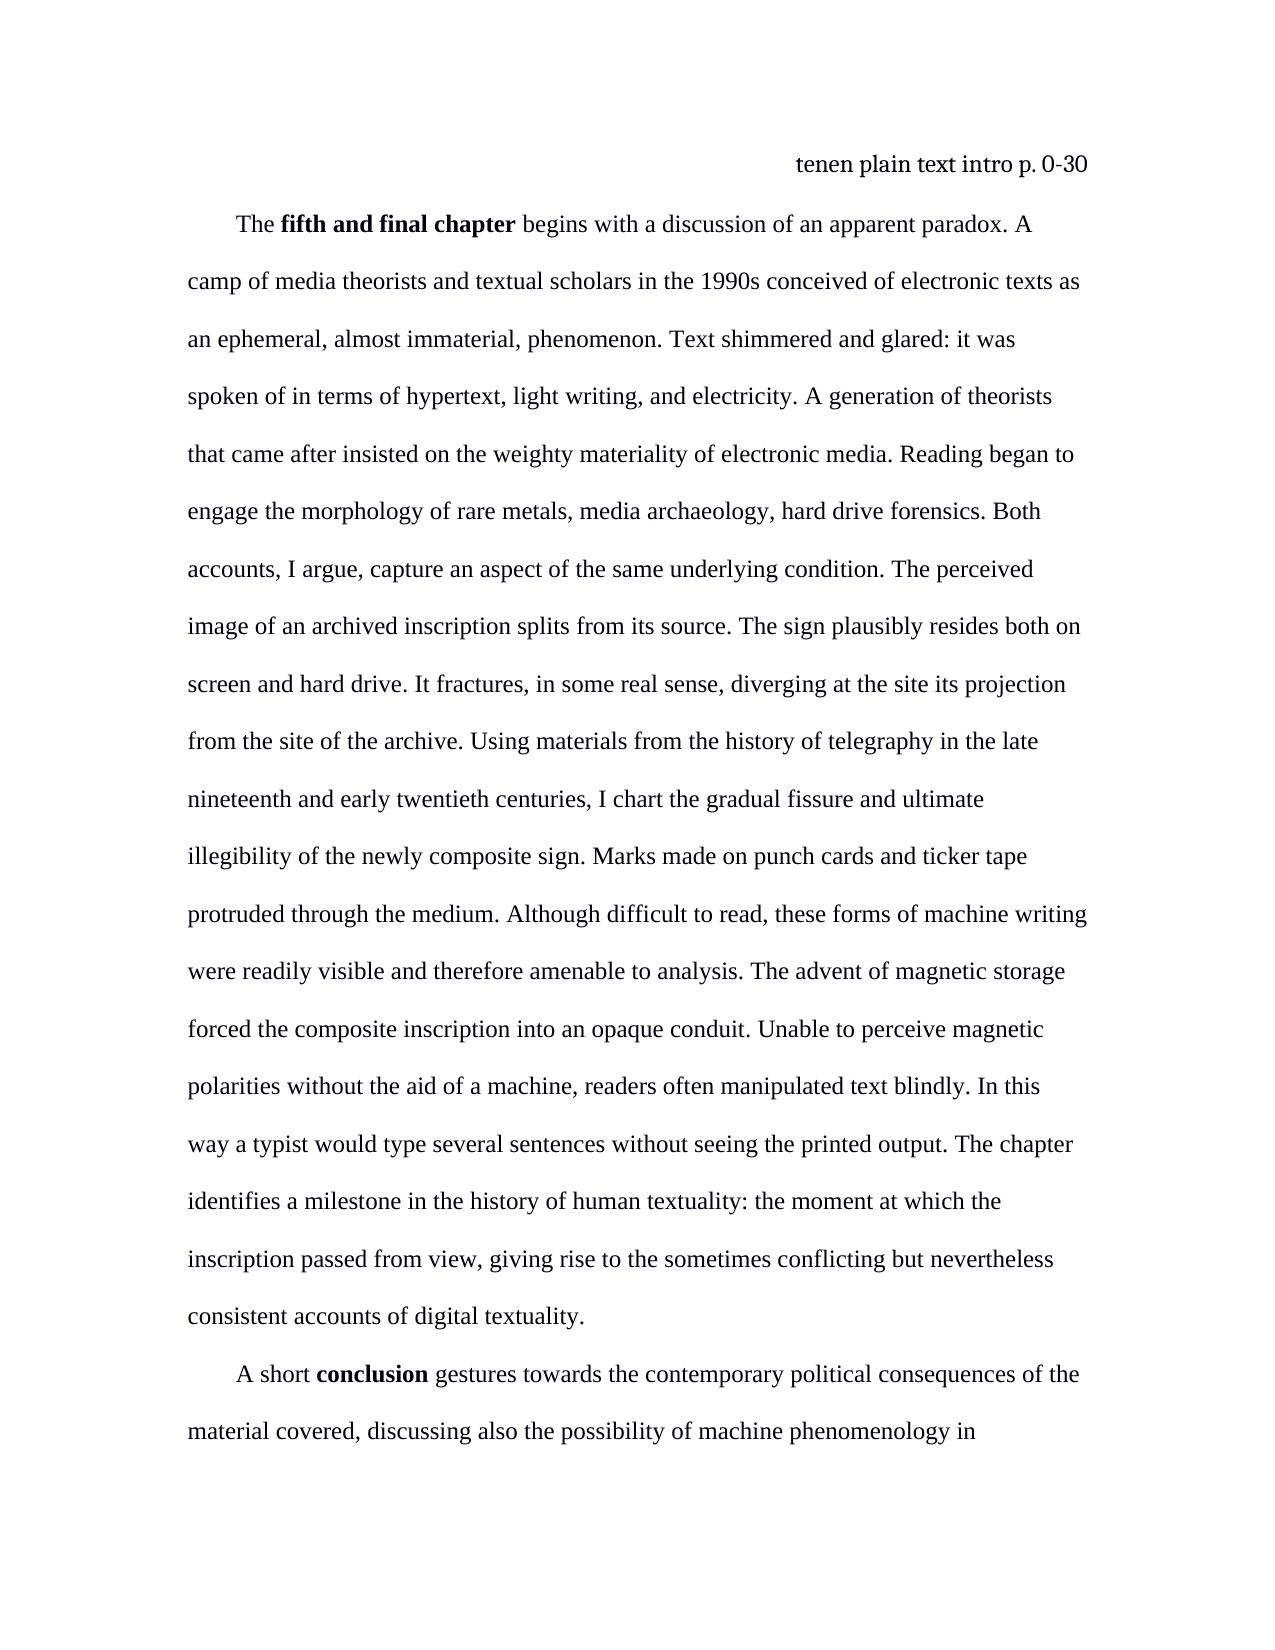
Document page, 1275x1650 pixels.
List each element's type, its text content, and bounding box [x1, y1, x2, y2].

text The fifth and final chapter begins with a discussion of an apparent paradox. A camp of media theorists and textual scholars in the 1990s conceived of electronic texts as an ephemeral, almost immaterial, phenomenon. Text shimmered and glared: it was spoken of in terms of hypertext, light writing, and electricity. A generation of theorists that came after insisted on the weighty materiality of electronic media. Reading began to engage the morphology of rare metals, media archaeology, hard drive forensics. Both accounts, I argue, capture an aspect of the same underlying condition. The perceived image of an archived inscription splits from its source. The sign plausibly resides both on screen and hard drive. It fractures, in some real sense, diverging at the site its projection from the site of the archive. Using materials from the history of telegraphy in the late nineteenth and early twentieth centuries, I chart the gradual fissure and ultimate illegibility of the newly composite sign. Marks made on punch cards and ticker tape protruded through the medium. Although difficult to read, these forms of machine writing were readily visible and therefore amenable to analysis. The advent of magnetic storage forced the composite inscription into an opaque conduit. Unable to perceive magnetic polarities without the aid of a machine, readers often manipulated text blindly. In this way a typist would type several sentences without seeing the printed output. The chapter identifies a milestone in the history of human textuality: the moment at which the inscription passed from view, giving rise to the sometimes conflicting but nevertheless consistent accounts of digital textuality. [187, 209, 1087, 1330]
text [187, 1359, 1087, 1445]
